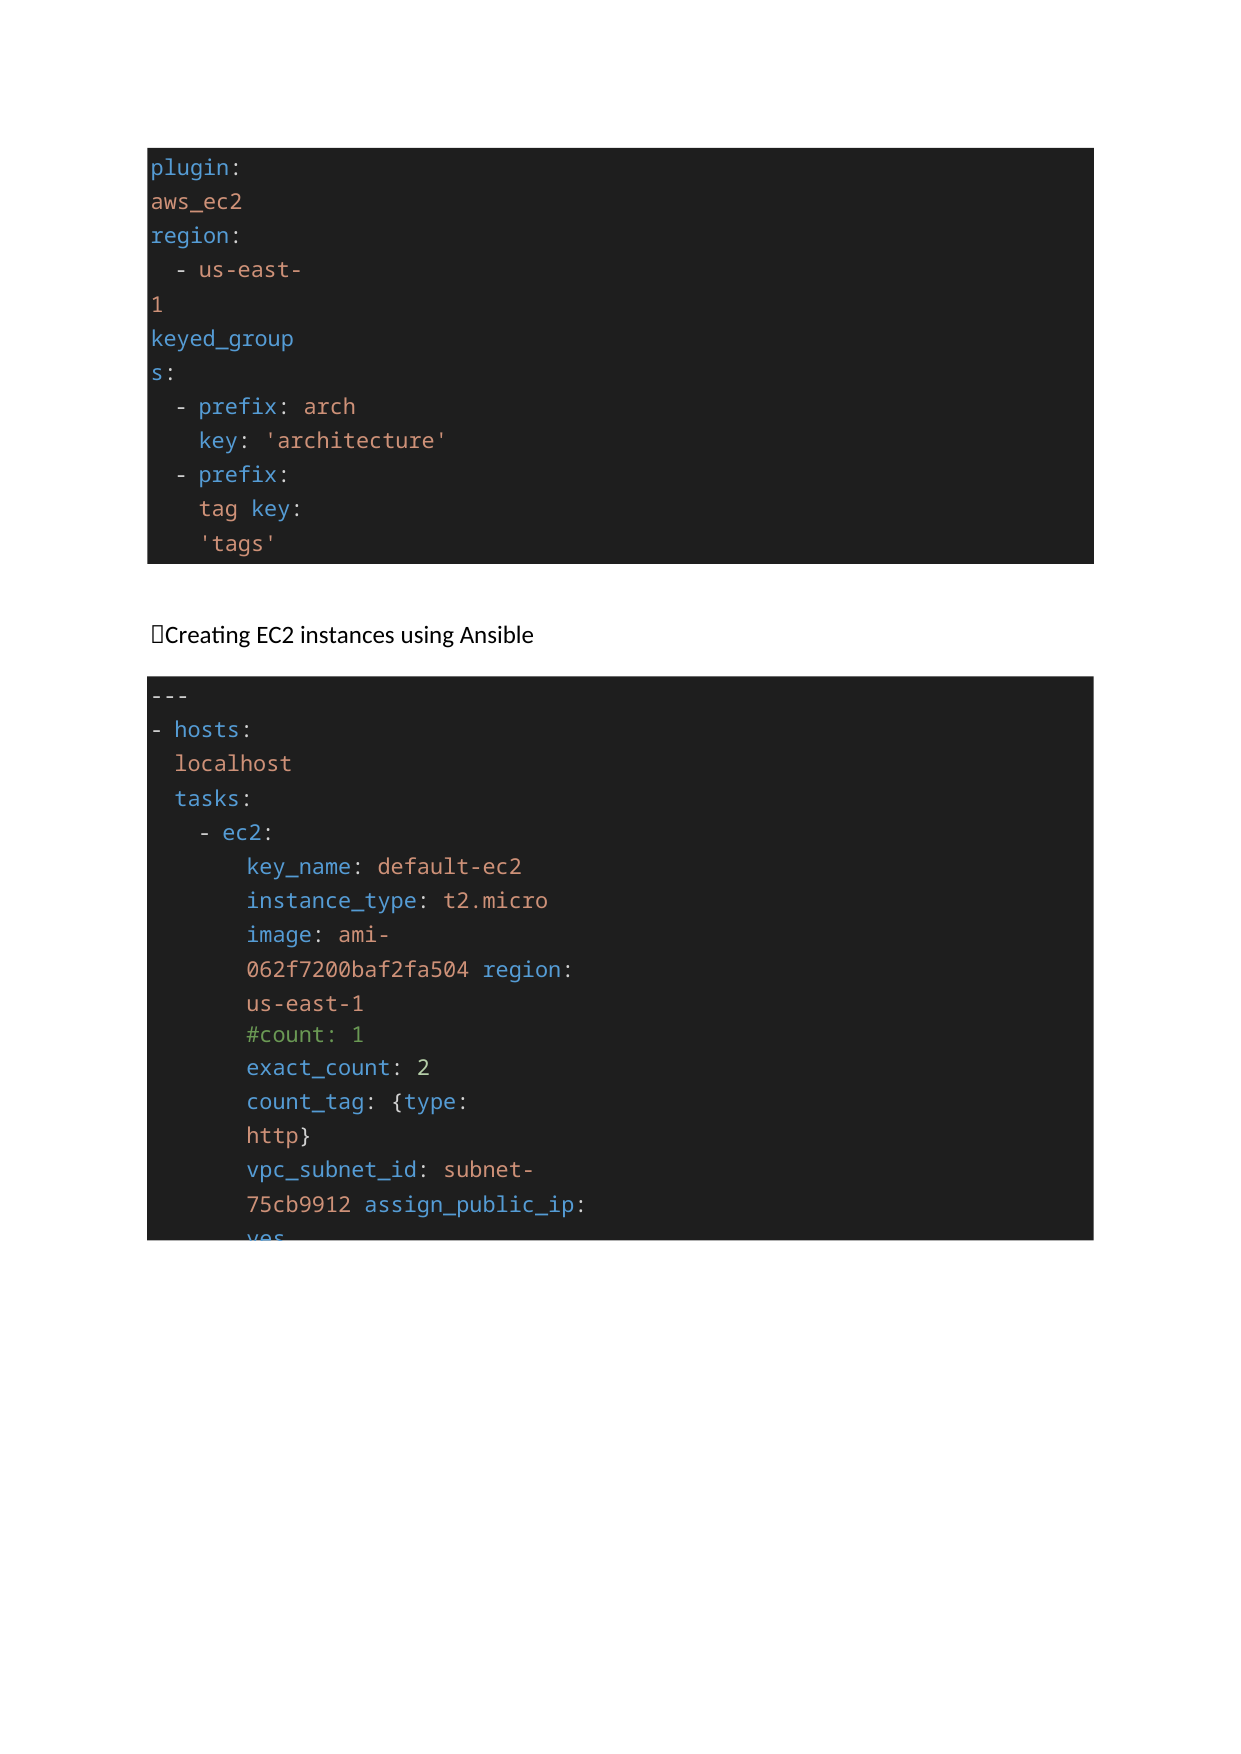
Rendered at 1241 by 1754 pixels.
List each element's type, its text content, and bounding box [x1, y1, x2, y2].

text Creating EC2 instances using Ansible [150, 617, 1190, 651]
